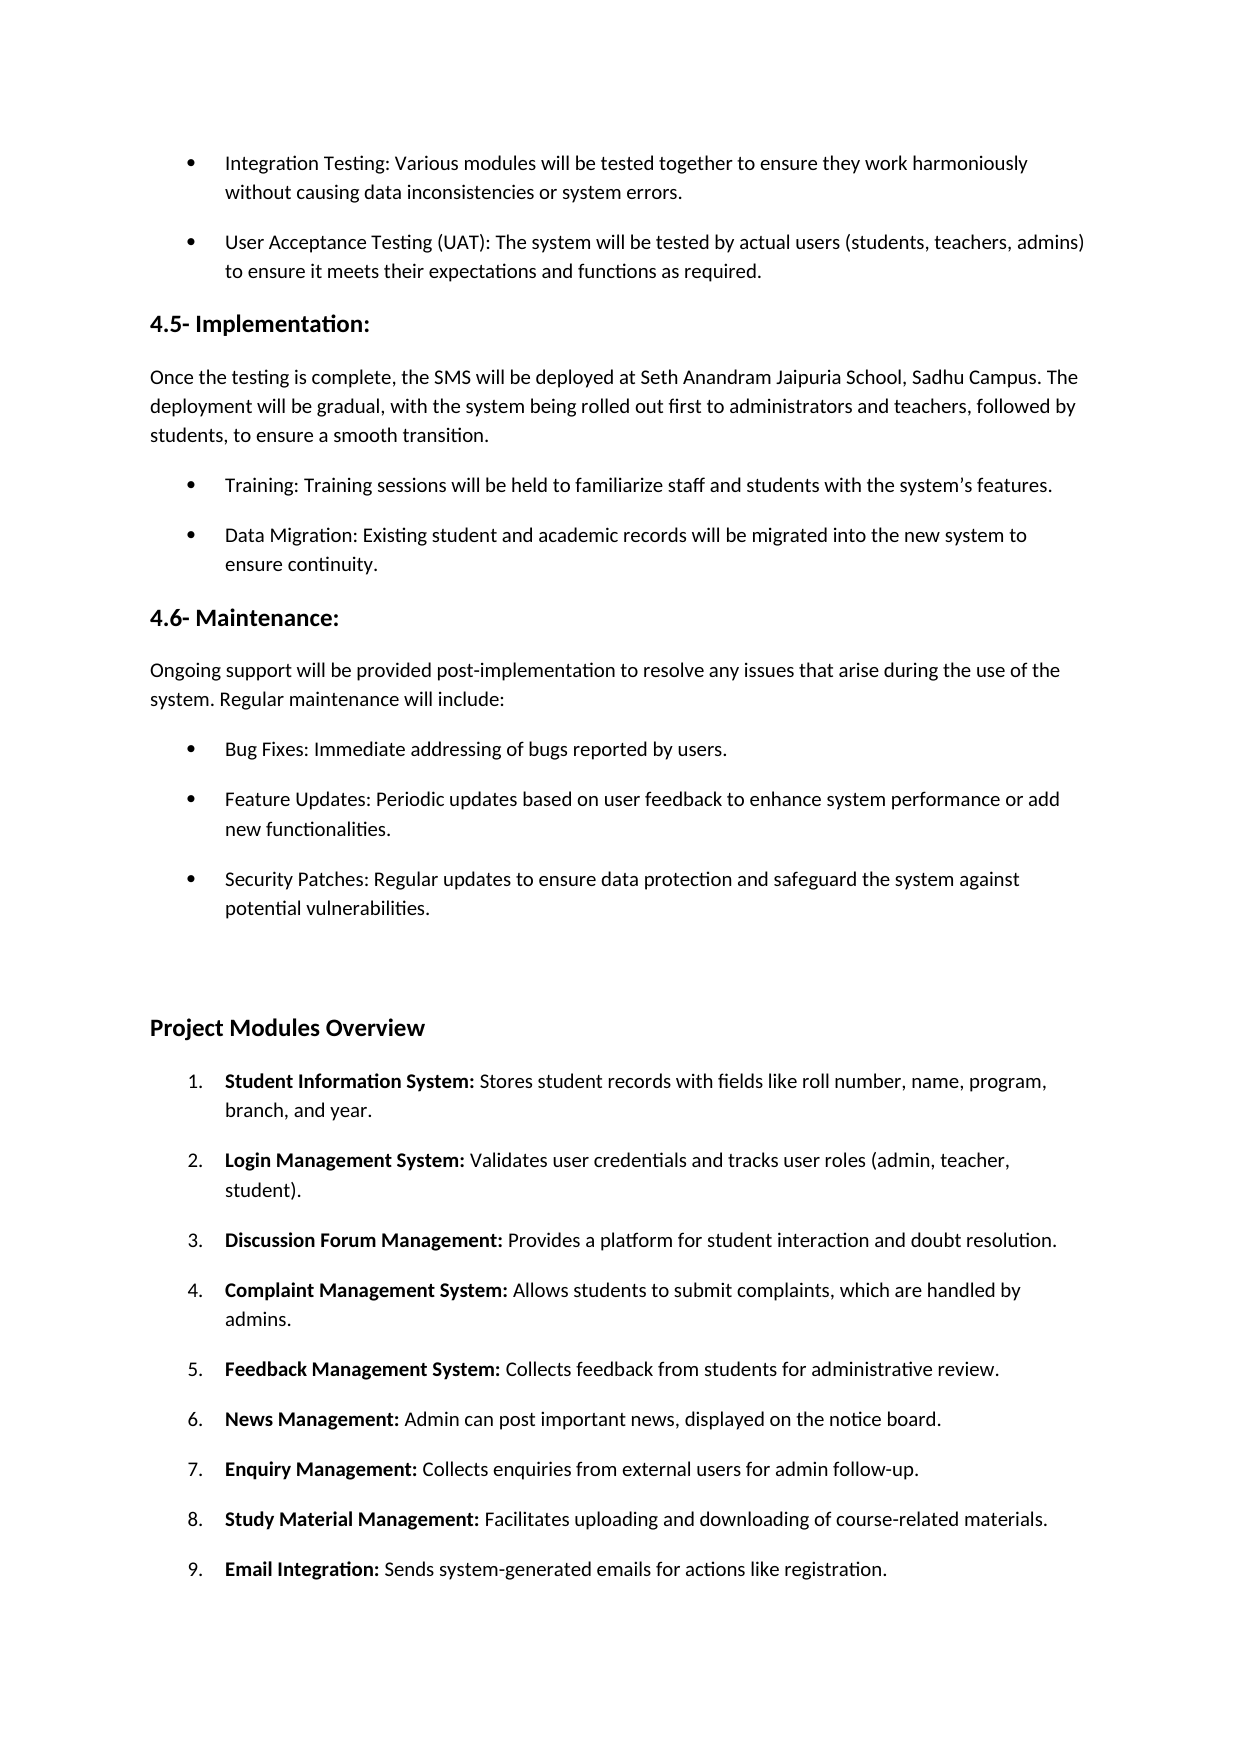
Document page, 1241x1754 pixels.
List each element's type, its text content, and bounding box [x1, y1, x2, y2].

list Study Material Management: Facilitates uploading and downloading of course-related materials. [187, 1506, 1090, 1531]
list Feedback Management System: Collects feedback from students for administrative review. [187, 1356, 1090, 1381]
text 4.5- Implementation: [150, 308, 1090, 339]
text 4.6- Maintenance: [150, 602, 1090, 632]
list Complaint Management System: Allows students to submit complaints, which are handled by admins. [187, 1277, 1090, 1331]
text Ongoing support will be provided post-implementation to resolve any issues that arise during the use of the system. Regular maintenance will include: [150, 657, 1090, 712]
list Enquiry Management: Collects enquiries from external users for admin follow-up. [187, 1456, 1090, 1481]
list Data Migration: Existing student and academic records will be migrated into the new system to ensure continuity. [187, 522, 1090, 577]
list News Management: Admin can post important news, displayed on the notice board. [187, 1406, 1090, 1431]
list Email Integration: Sends system-generated emails for actions like registration. [187, 1556, 1090, 1581]
list Security Patches: Regular updates to ensure data protection and safeguard the system against potential vulnerabilities. [187, 866, 1090, 920]
text Once the testing is complete, the SMS will be deployed at Seth Anandram Jaipuria School, Sadhu Campus. The deployment will be gradual, with the system being rolled out first to administrators and teachers, followed by students, to ensure a smooth transition. [150, 364, 1090, 448]
list Discussion Forum Management: Provides a platform for student interaction and doubt resolution. [187, 1227, 1090, 1252]
text Project Modules Overview [150, 1013, 1090, 1043]
list Feature Updates: Periodic updates based on user feedback to enhance system performance or add new functionalities. [187, 787, 1090, 841]
list Training: Training sessions will be held to familiarize staff and students with the system’s features. [187, 472, 1090, 498]
list Login Management System: Validates user credentials and tracks user roles (admin, teacher, student). [187, 1148, 1090, 1202]
list Student Information System: Stores student records with fields like roll number, name, program, branch, and year. [187, 1068, 1090, 1123]
list Integration Testing: Various modules will be tested together to ensure they work harmoniously without causing data inconsistencies or system errors. [187, 150, 1090, 204]
list Bug Fixes: Immediate addressing of bugs reported by users. [187, 737, 1090, 762]
list User Acceptance Testing (UAT): The system will be tested by actual users (students, teachers, admins) to ensure it meets their expectations and functions as required. [187, 229, 1090, 284]
